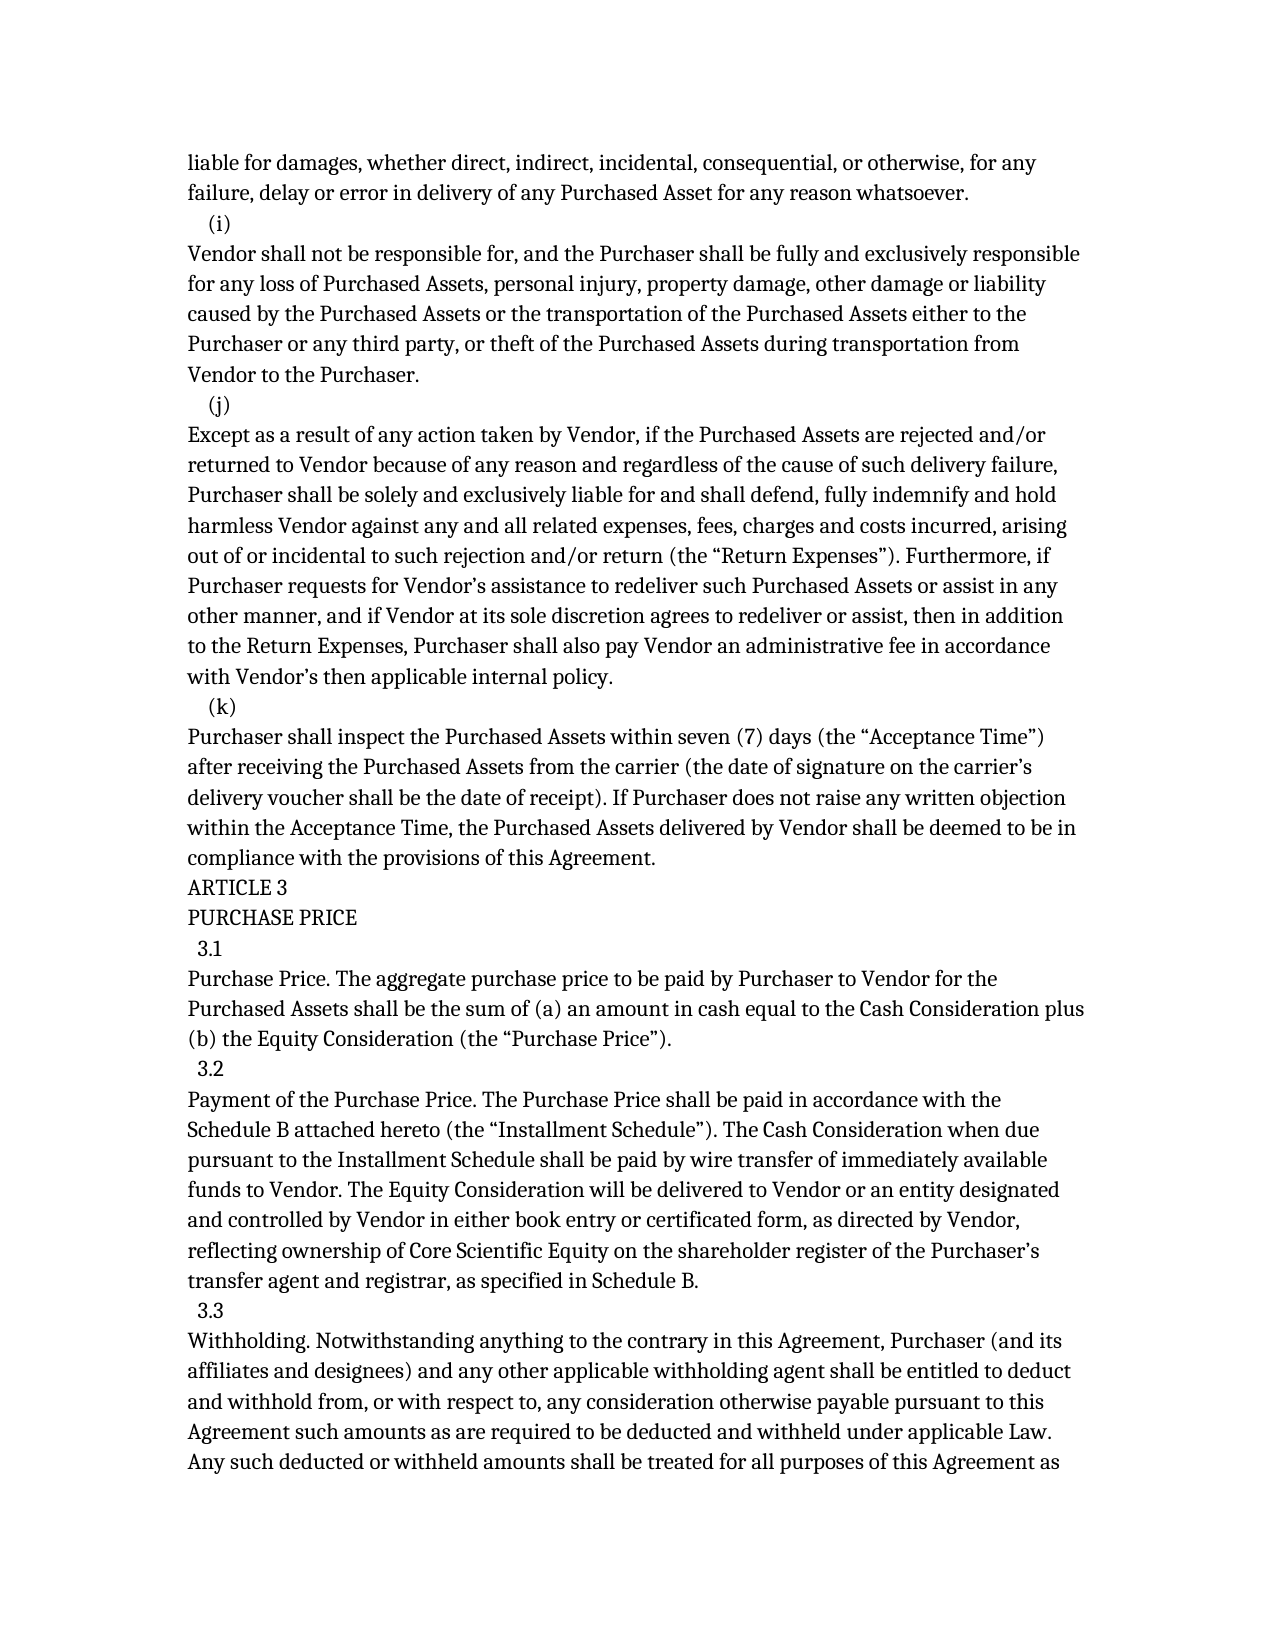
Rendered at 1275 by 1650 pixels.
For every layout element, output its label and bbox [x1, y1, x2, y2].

text [187, 150, 1087, 1475]
